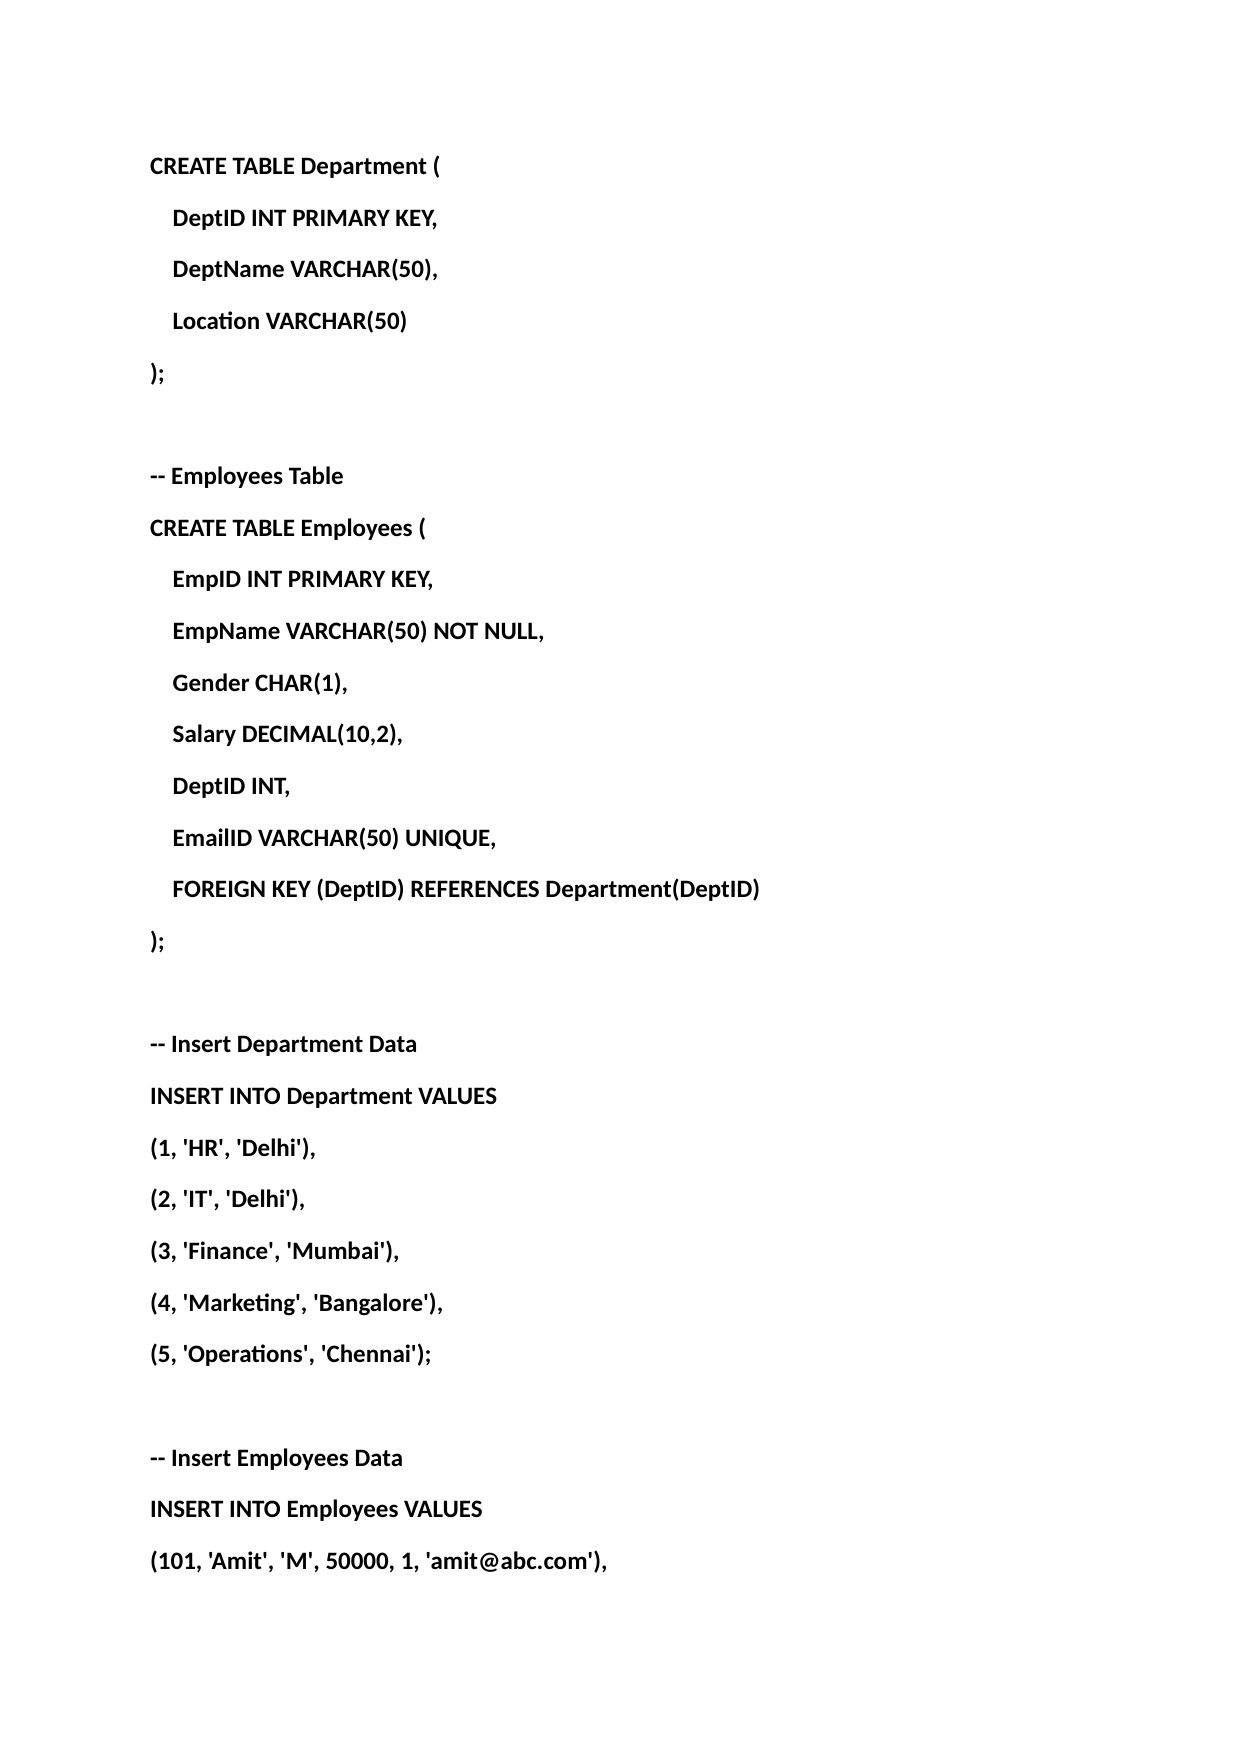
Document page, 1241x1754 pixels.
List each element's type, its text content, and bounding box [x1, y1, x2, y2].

text DeptID INT, [150, 770, 1090, 801]
text DeptName VARCHAR(50), [150, 253, 1090, 284]
text FOREIGN KEY (DeptID) REFERENCES Department(DeptID) [150, 873, 1090, 904]
text ); [150, 357, 1090, 387]
text EmailID VARCHAR(50) UNIQUE, [150, 822, 1090, 852]
text Location VARCHAR(50) [150, 305, 1090, 336]
text CREATE TABLE Department ( [150, 150, 1090, 181]
text INSERT INTO Employees VALUES [150, 1493, 1090, 1524]
text (1, 'HR', 'Delhi'), [150, 1132, 1090, 1162]
text ); [150, 925, 1090, 956]
text Gender CHAR(1), [150, 667, 1090, 697]
text Salary DECIMAL(10,2), [150, 718, 1090, 749]
text (5, 'Operations', 'Chennai'); [150, 1338, 1090, 1369]
text (2, 'IT', 'Delhi'), [150, 1183, 1090, 1214]
text INSERT INTO Department VALUES [150, 1080, 1090, 1111]
text CREATE TABLE Employees ( [150, 512, 1090, 542]
text DeptID INT PRIMARY KEY, [150, 202, 1090, 232]
text (3, 'Finance', 'Mumbai'), [150, 1235, 1090, 1266]
text EmpID INT PRIMARY KEY, [150, 563, 1090, 594]
text (4, 'Marketing', 'Bangalore'), [150, 1287, 1090, 1317]
text (101, 'Amit', 'M', 50000, 1, 'amit@abc.com'), [150, 1545, 1090, 1576]
text -- Insert Department Data [150, 1028, 1090, 1059]
text -- Employees Table [150, 460, 1090, 491]
text EmpName VARCHAR(50) NOT NULL, [150, 615, 1090, 646]
text -- Insert Employees Data [150, 1442, 1090, 1472]
